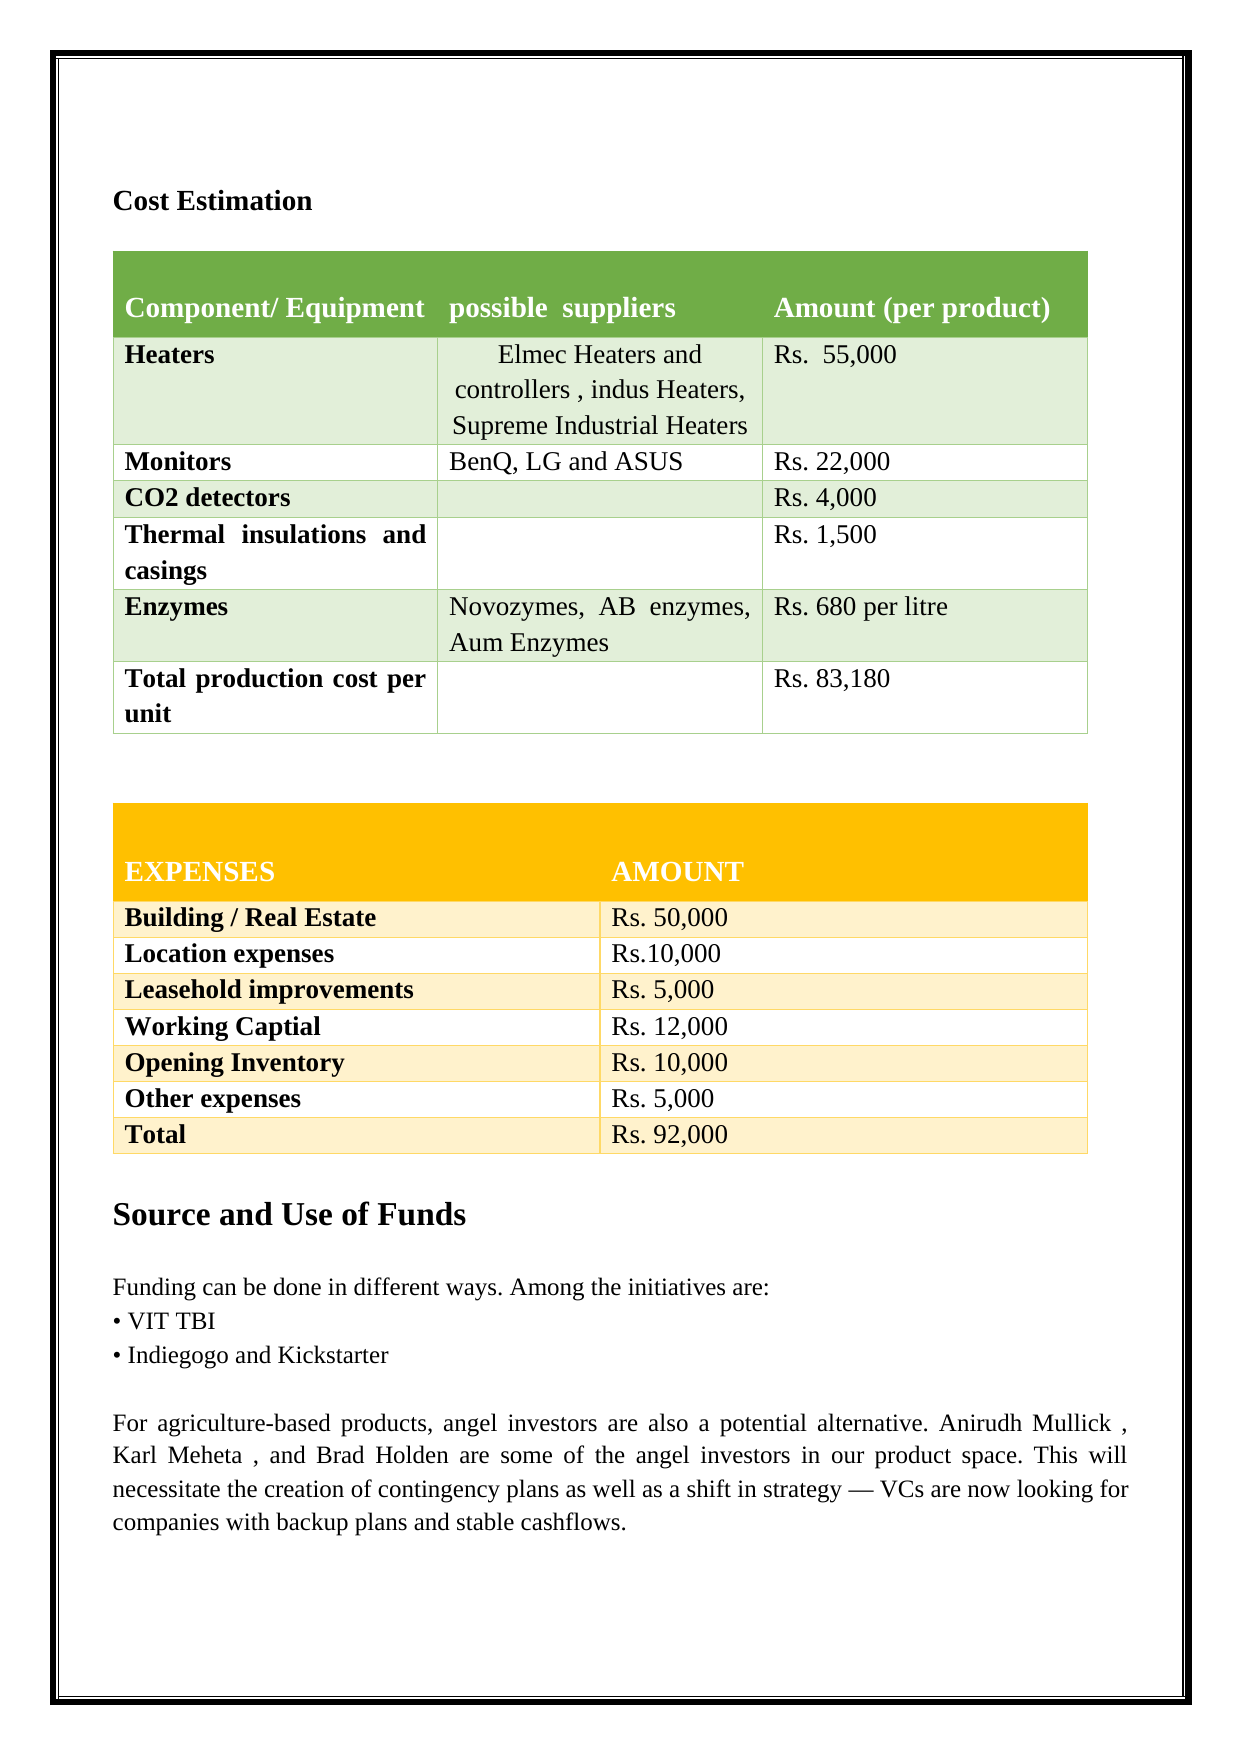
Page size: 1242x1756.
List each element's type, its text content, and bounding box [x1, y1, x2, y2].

table_cell Enzymes [114, 590, 437, 661]
text • Indiegogo and Kickstarter [112, 1340, 1129, 1369]
table_cell Other expenses [114, 1082, 599, 1117]
table_cell Heaters [114, 338, 437, 444]
table_cell Rs. 22,000 [763, 445, 1087, 480]
table_cell Location expenses [114, 938, 599, 973]
table_cell Rs. 83,180 [763, 662, 1087, 732]
table_cell [438, 518, 762, 589]
table_cell Total production cost per unit [114, 662, 437, 732]
table_cell Building / Real Estate [114, 902, 599, 937]
table_cell [438, 481, 762, 517]
table_header Component/ Equipment [114, 252, 437, 337]
table_cell Thermal insulations and casings [114, 518, 437, 589]
table_cell Elmec Heaters and controllers , indus Heaters, Supreme Industrial Heaters [438, 338, 762, 444]
table_cell Opening Inventory [114, 1046, 599, 1081]
table_cell Rs. 10,000 [601, 1046, 1087, 1081]
table_cell Novozymes, AB enzymes, Aum Enzymes [438, 590, 762, 661]
table_cell Rs. 5,000 [601, 974, 1087, 1009]
table_cell Working Captial [114, 1010, 599, 1045]
table_header EXPENSES [114, 804, 599, 901]
table_cell Rs. 55,000 [763, 338, 1087, 444]
text • VIT TBI [112, 1306, 1129, 1335]
table_cell Rs. 680 per litre [763, 590, 1087, 661]
table_header possible suppliers [438, 252, 762, 337]
table_cell Rs. 92,000 [601, 1118, 1087, 1153]
table_cell [438, 662, 762, 732]
table_cell Monitors [114, 445, 437, 480]
table_cell CO2 detectors [114, 481, 437, 517]
text Cost Estimation [112, 183, 1129, 217]
table_cell BenQ, LG and ASUS [438, 445, 762, 480]
table_cell Total [114, 1118, 599, 1153]
text For agriculture-based products, angel investors are also a potential alternative. Anirudh Mullick , Karl Meheta , and Brad Holden are some of the angel investors in our product space. This will necessitate the creation of contingency plans as well as a shift in strategy — VCs are now looking for companies with backup plans and stable cashflows. [112, 1408, 1129, 1535]
table_cell Rs. 4,000 [763, 481, 1087, 517]
text Source and Use of Funds [112, 1194, 1129, 1232]
table_cell Leasehold improvements [114, 974, 599, 1009]
table_cell Rs. 50,000 [601, 902, 1087, 937]
text Funding can be done in different ways. Among the initiatives are: [112, 1272, 1129, 1301]
table_header Amount (per product) [763, 252, 1087, 337]
table_cell Rs. 12,000 [601, 1010, 1087, 1045]
table_cell Rs.10,000 [601, 938, 1087, 973]
table_cell Rs. 5,000 [601, 1082, 1087, 1117]
table_cell Rs. 1,500 [763, 518, 1087, 589]
table_header AMOUNT [601, 804, 1087, 901]
